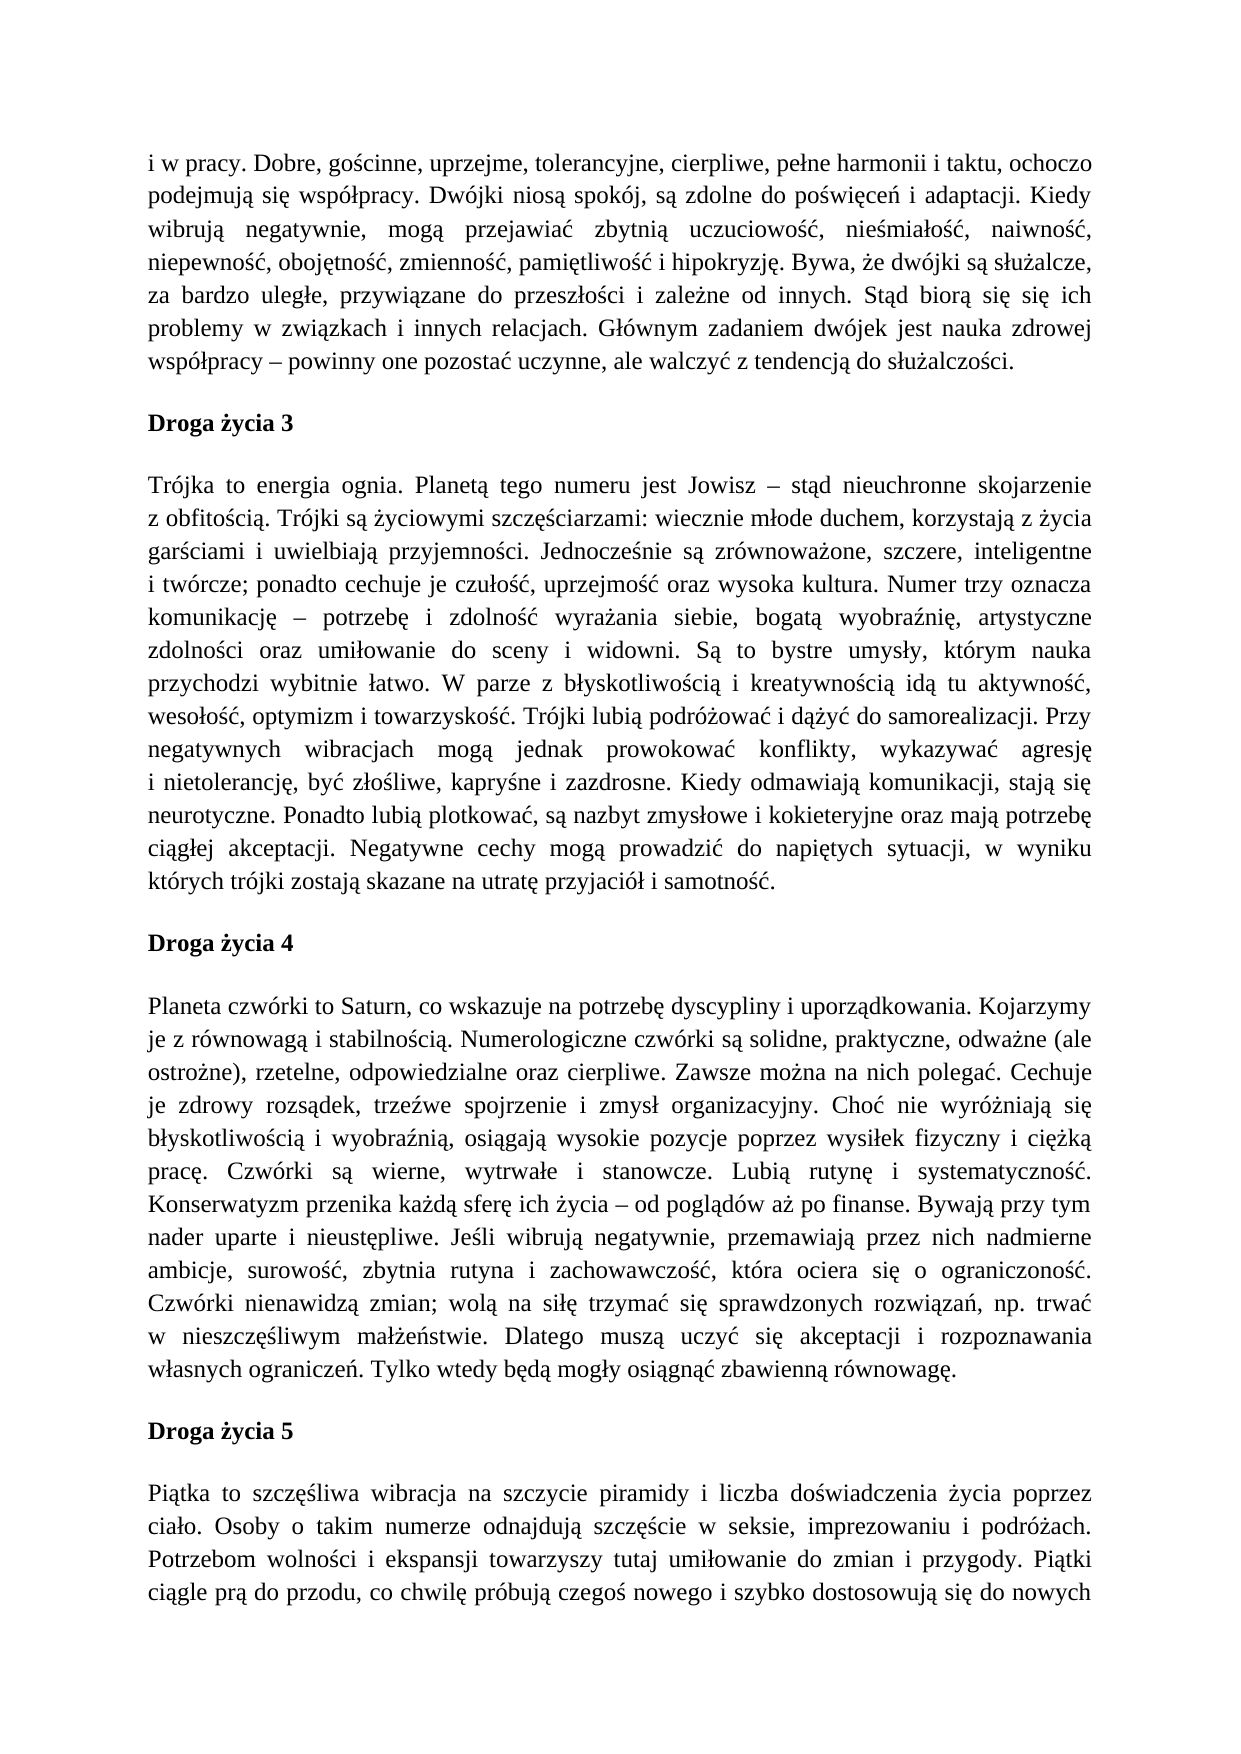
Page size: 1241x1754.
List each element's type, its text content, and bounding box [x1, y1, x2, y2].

text Droga życia 5 [148, 1416, 1093, 1445]
text Droga życia 3 [148, 408, 1093, 437]
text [148, 1478, 1093, 1606]
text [148, 148, 1093, 374]
text Trójka to energia ognia. Planetą tego numeru jest Jowisz – stąd nieuchronne skojarzenie z obfitością. Trójki są życiowymi szczęściarzami: wiecznie młode duchem, korzystają z życia garściami i uwielbiają przyjemności. Jednocześnie są zrównoważone, szczere, inteligentne i twórcze; ponadto cechuje je czułość, uprzejmość oraz wysoka kultura. Numer trzy oznacza komunikację – potrzebę i zdolność wyrażania siebie, bogatą wyobraźnię, artystyczne zdolności oraz umiłowanie do sceny i widowni. Są to bystre umysły, którym nauka przychodzi wybitnie łatwo. W parze z błyskotliwością i kreatywnością idą tu aktywność, wesołość, optymizm i towarzyskość. Trójki lubią podróżować i dążyć do samorealizacji. Przy negatywnych wibracjach mogą jednak prowokować konflikty, wykazywać agresję i nietolerancję, być złośliwe, kapryśne i zazdrosne. Kiedy odmawiają komunikacji, stają się neurotyczne. Ponadto lubią plotkować, są nazbyt zmysłowe i kokieteryjne oraz mają potrzebę ciągłej akceptacji. Negatywne cechy mogą prowadzić do napiętych sytuacji, w wyniku których trójki zostają skazane na utratę przyjaciół i samotność. [148, 470, 1093, 895]
text Planeta czwórki to Saturn, co wskazuje na potrzebę dyscypliny i uporządkowania. Kojarzymy je z równowagą i stabilnością. Numerologiczne czwórki są solidne, praktyczne, odważne (ale ostrożne), rzetelne, odpowiedzialne oraz cierpliwe. Zawsze można na nich polegać. Cechuje je zdrowy rozsądek, trzeźwe spojrzenie i zmysł organizacyjny. Choć nie wyróżniają się błyskotliwością i wyobraźnią, osiągają wysokie pozycje poprzez wysiłek fizyczny i ciężką pracę. Czwórki są wierne, wytrwałe i stanowcze. Lubią rutynę i systematyczność. Konserwatyzm przenika każdą sferę ich życia – od poglądów aż po finanse. Bywają przy tym nader uparte i nieustępliwe. Jeśli wibrują negatywnie, przemawiają przez nich nadmierne ambicje, surowość, zbytnia rutyna i zachowawczość, która ociera się o ograniczoność. Czwórki nienawidzą zmian; wolą na siłę trzymać się sprawdzonych rozwiązań, np. trwać w nieszczęśliwym małżeństwie. Dlatego muszą uczyć się akceptacji i rozpoznawania własnych ograniczeń. Tylko wtedy będą mogły osiągnąć zbawienną równowagę. [148, 991, 1093, 1383]
text Droga życia 4 [148, 928, 1093, 957]
